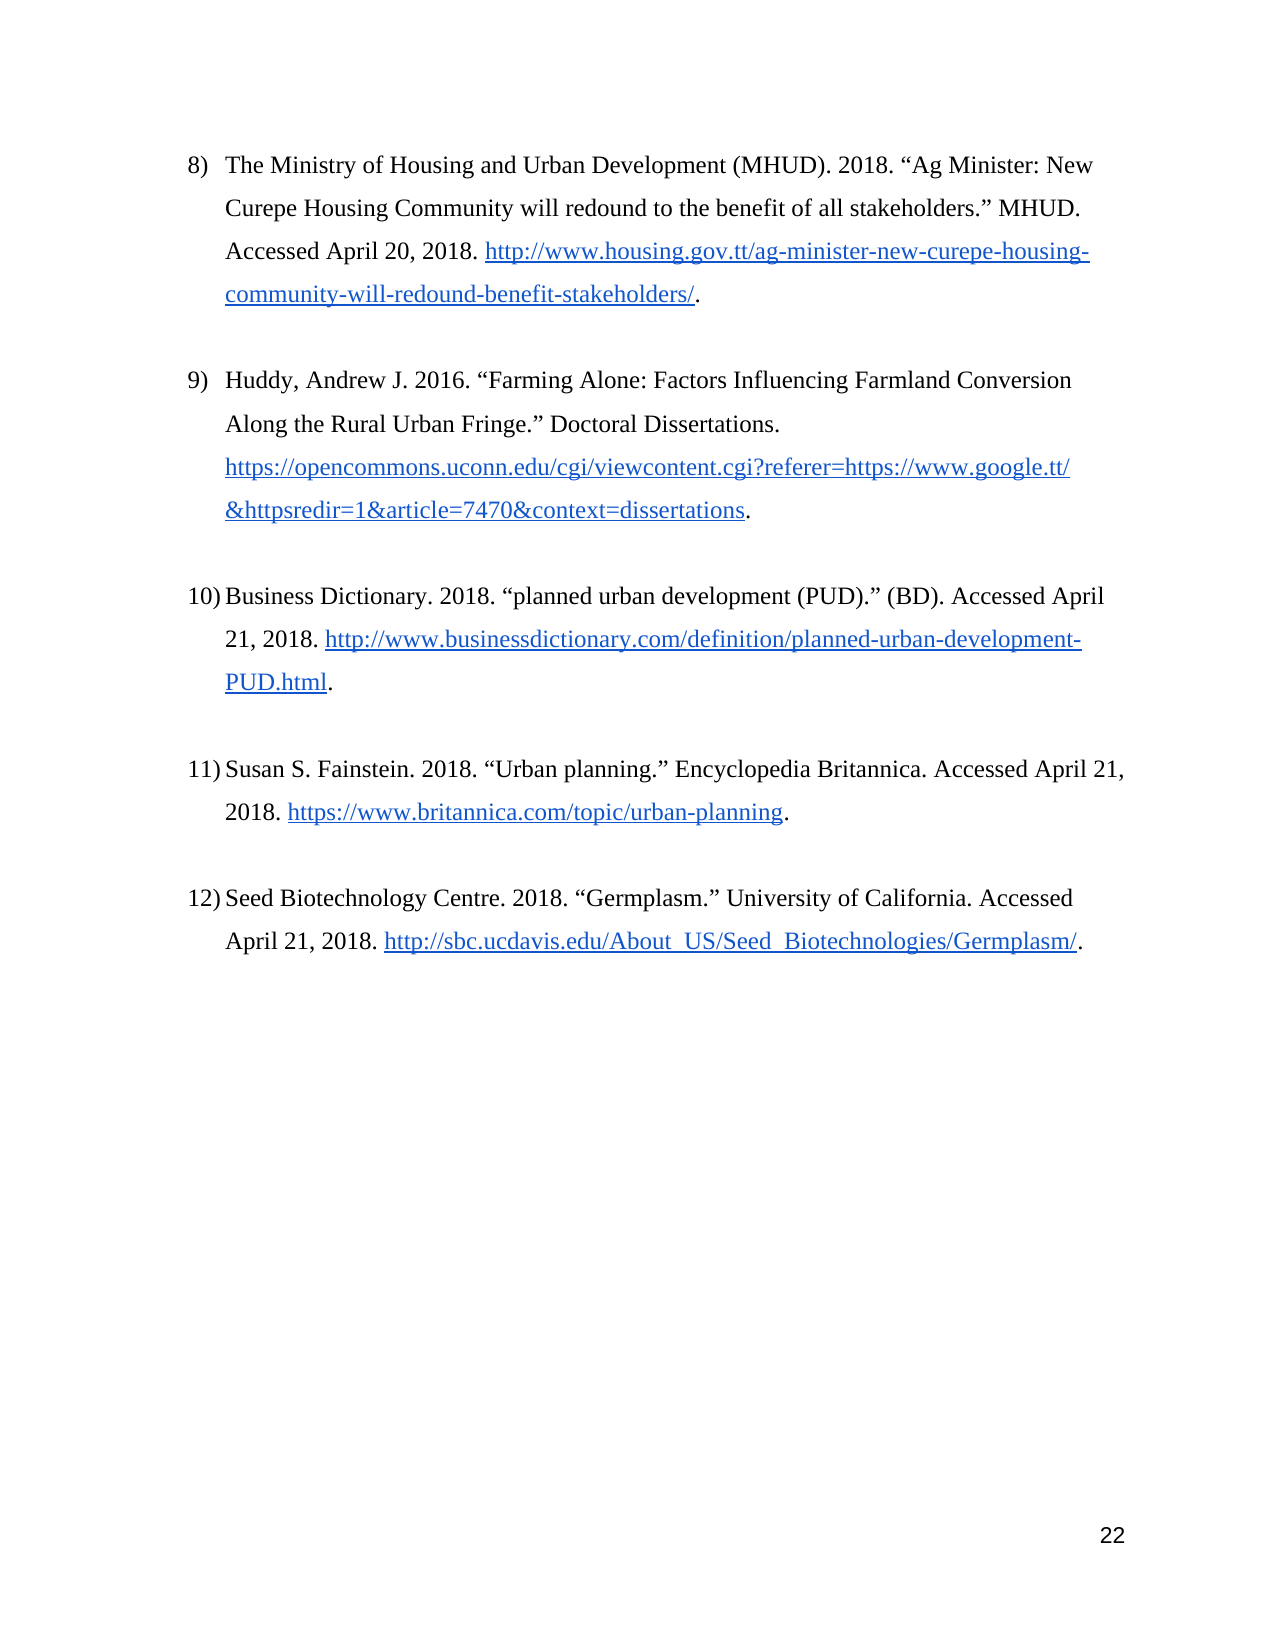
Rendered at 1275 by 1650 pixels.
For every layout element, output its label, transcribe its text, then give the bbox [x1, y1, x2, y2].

list Huddy, Andrew J. 2016. “Farming Alone: Factors Influencing Farmland Conversion Along the Rural Urban Fringe.” Doctoral Dissertations. https://opencommons.uconn.edu/cgi/viewcontent.cgi?referer=https://www.google.tt/&httpsredir=1&article=7470&context=dissertations. [187, 366, 1125, 524]
list Seed Biotechnology Centre. 2018. “Germplasm.” University of California. Accessed April 21, 2018. http://sbc.ucdavis.edu/About_US/Seed_Biotechnologies/Germplasm/. [187, 883, 1125, 955]
list The Ministry of Housing and Urban Development (MHUD). 2018. “Ag Minister: New Curepe Housing Community will redound to the benefit of all stakeholders.” MHUD. Accessed April 20, 2018. http://www.housing.gov.tt/ag-minister-new-curepe-housing-community-will-redound-benefit-stakeholders/. [187, 150, 1125, 308]
list Business Dictionary. 2018. “planned urban development (PUD).” (BD). Accessed April 21, 2018. http://www.businessdictionary.com/definition/planned-urban-development-PUD.html. [187, 581, 1125, 696]
list Susan S. Fainstein. 2018. “Urban planning.” Encyclopedia Britannica. Accessed April 21, 2018. https://www.britannica.com/topic/urban-planning. [187, 754, 1125, 826]
